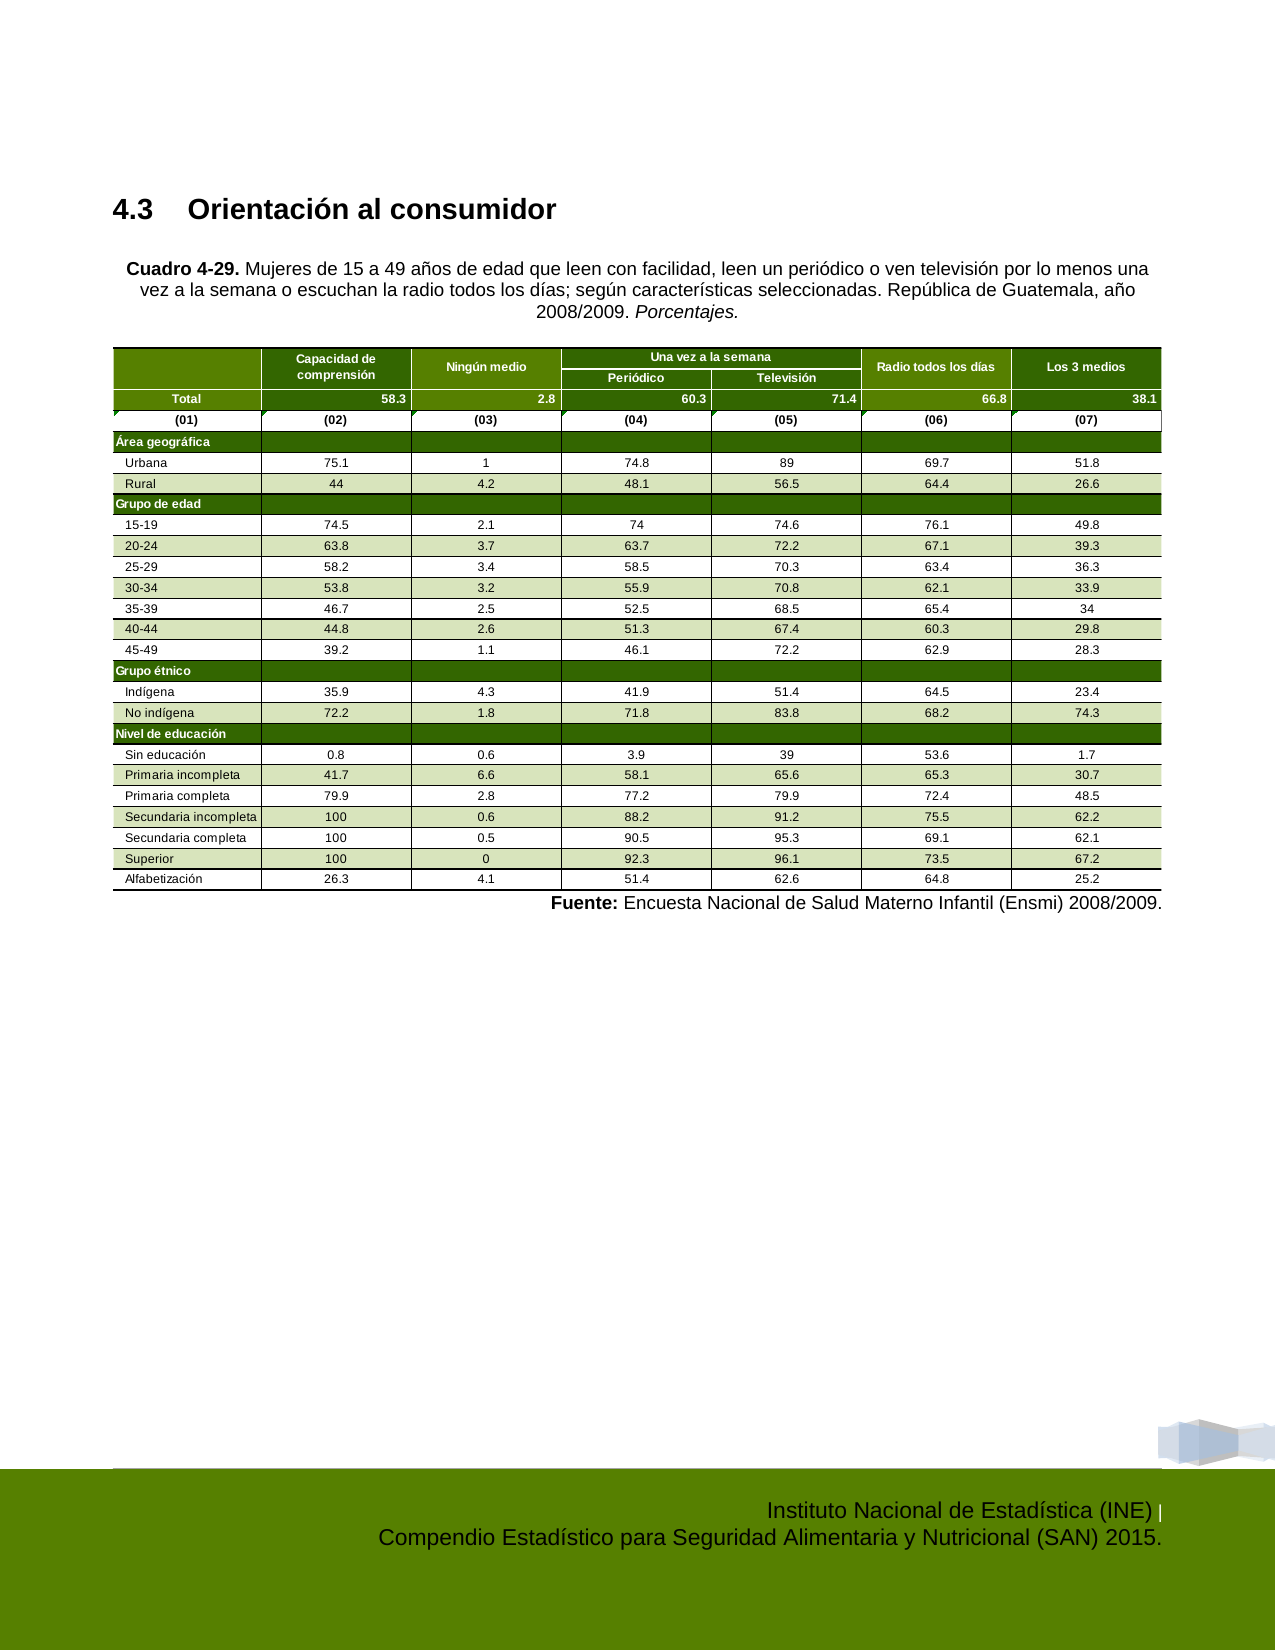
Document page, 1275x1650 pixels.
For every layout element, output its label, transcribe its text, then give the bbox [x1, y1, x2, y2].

table_header [101, 344, 1174, 892]
subtitle Orientación al consumidor [112, 192, 1162, 226]
text Fuente: Encuesta Nacional de Salud Materno Infantil (Ensmi) 2008/2009. [112, 892, 1162, 913]
